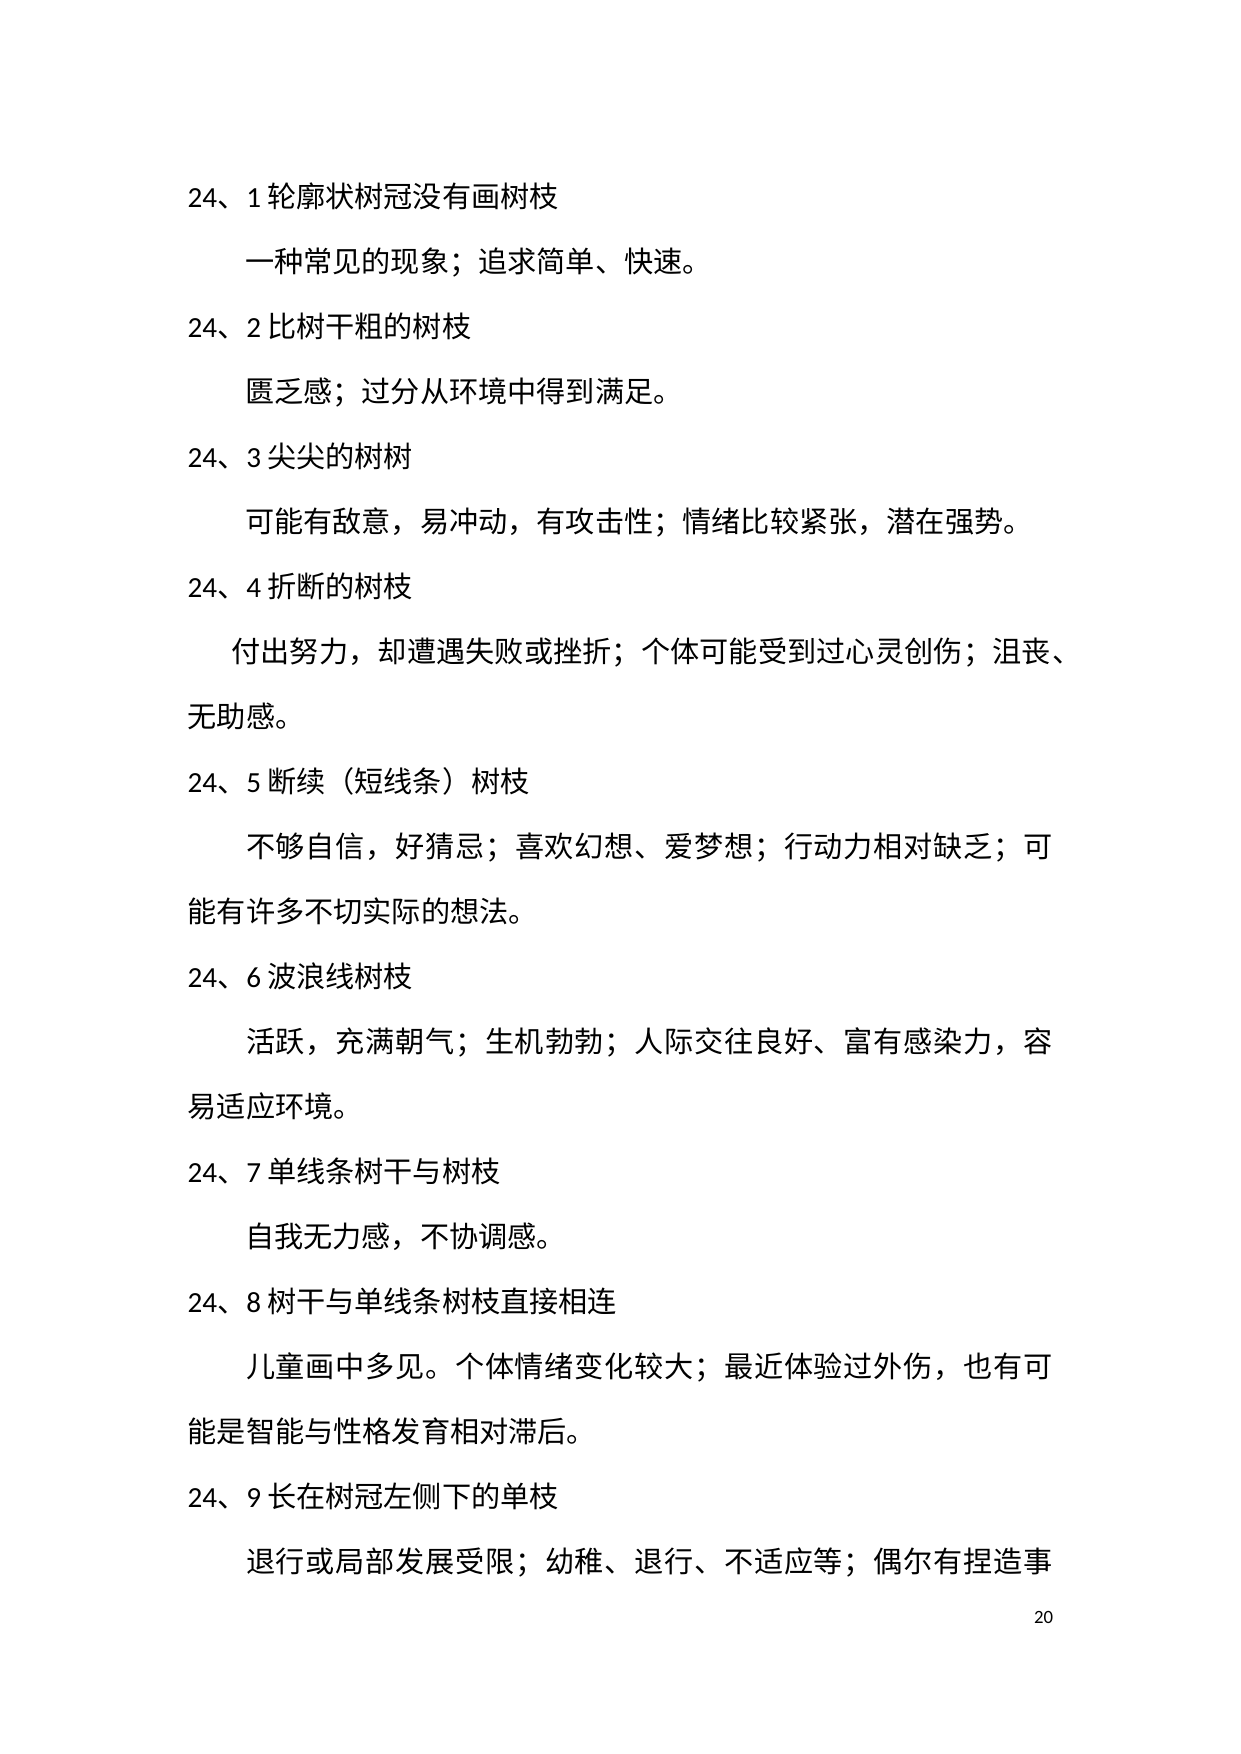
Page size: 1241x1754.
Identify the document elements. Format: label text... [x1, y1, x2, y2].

text 24、1轮廓状树冠没有画树枝 [187, 162, 1053, 227]
text 24、5断续（短线条）树枝 [187, 747, 1053, 812]
text 儿童画中多见。个体情绪变化较大；最近体验过外伤，也有可能是智能与性格发育相对滞后。 [187, 1332, 1053, 1462]
text 24、9长在树冠左侧下的单枝 [187, 1462, 1053, 1527]
text 24、7单线条树干与树枝 [187, 1137, 1053, 1202]
text 24、4折断的树枝 [187, 552, 1053, 617]
text 匮乏感；过分从环境中得到满足。 [187, 357, 1053, 422]
text 24、3尖尖的树树 [187, 422, 1053, 487]
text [187, 1527, 1053, 1592]
text 24、2比树干粗的树枝 [187, 292, 1053, 357]
text 24、8树干与单线条树枝直接相连 [187, 1267, 1053, 1332]
text 24、6波浪线树枝 [187, 942, 1053, 1007]
text 不够自信，好猜忌；喜欢幻想、爱梦想；行动力相对缺乏；可能有许多不切实际的想法。 [187, 812, 1053, 942]
text 活跃，充满朝气；生机勃勃；人际交往良好、富有感染力，容易适应环境。 [187, 1007, 1053, 1137]
text 一种常见的现象；追求简单、快速。 [187, 227, 1053, 292]
text 付出努力，却遭遇失败或挫折；个体可能受到过心灵创伤；沮丧、无助感。 [187, 617, 1053, 747]
text 自我无力感，不协调感。 [187, 1202, 1053, 1267]
text 可能有敌意，易冲动，有攻击性；情绪比较紧张，潜在强势。 [187, 487, 1053, 552]
